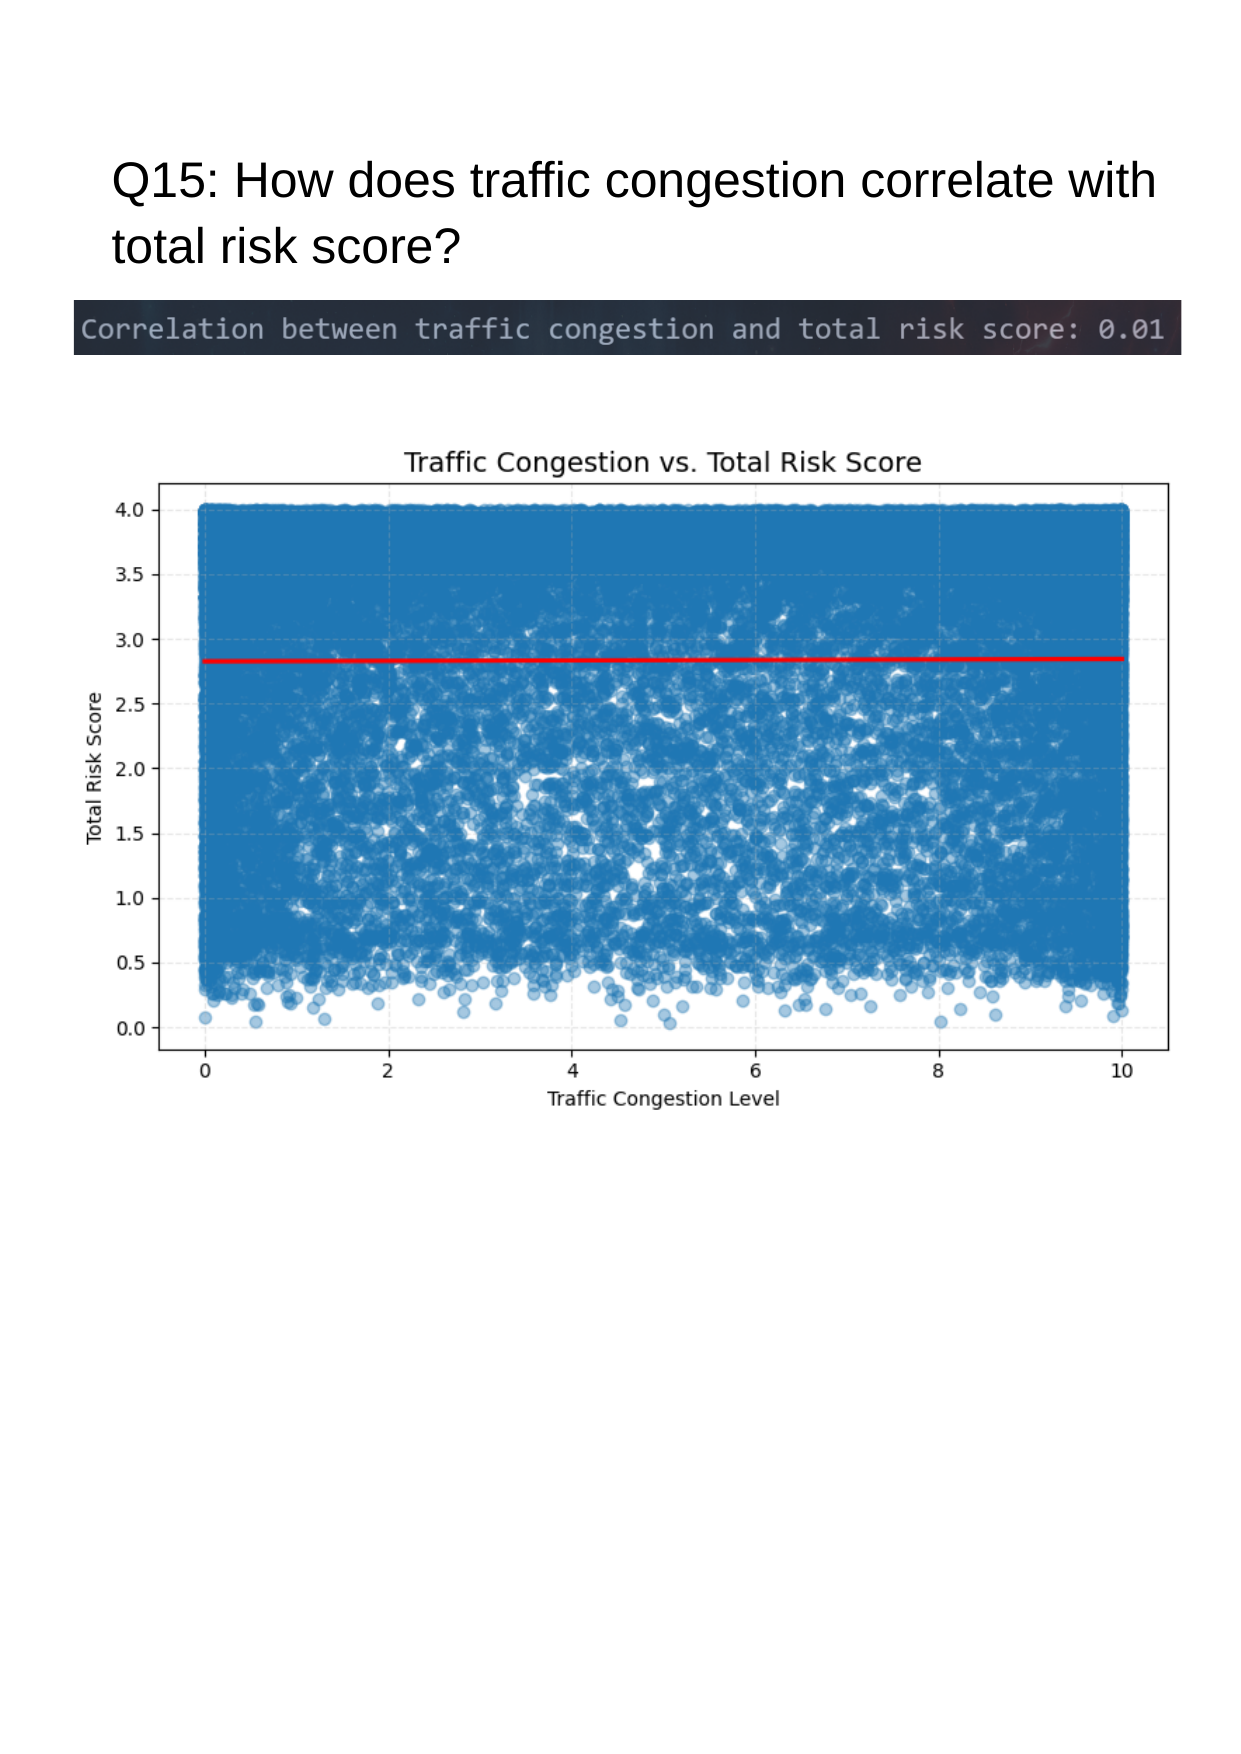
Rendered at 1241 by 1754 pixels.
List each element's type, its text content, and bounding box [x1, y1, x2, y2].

picture [73, 300, 1182, 355]
picture [73, 437, 1182, 1124]
text Q15: How does traffic congestion correlate with total risk score? [111, 150, 1181, 273]
